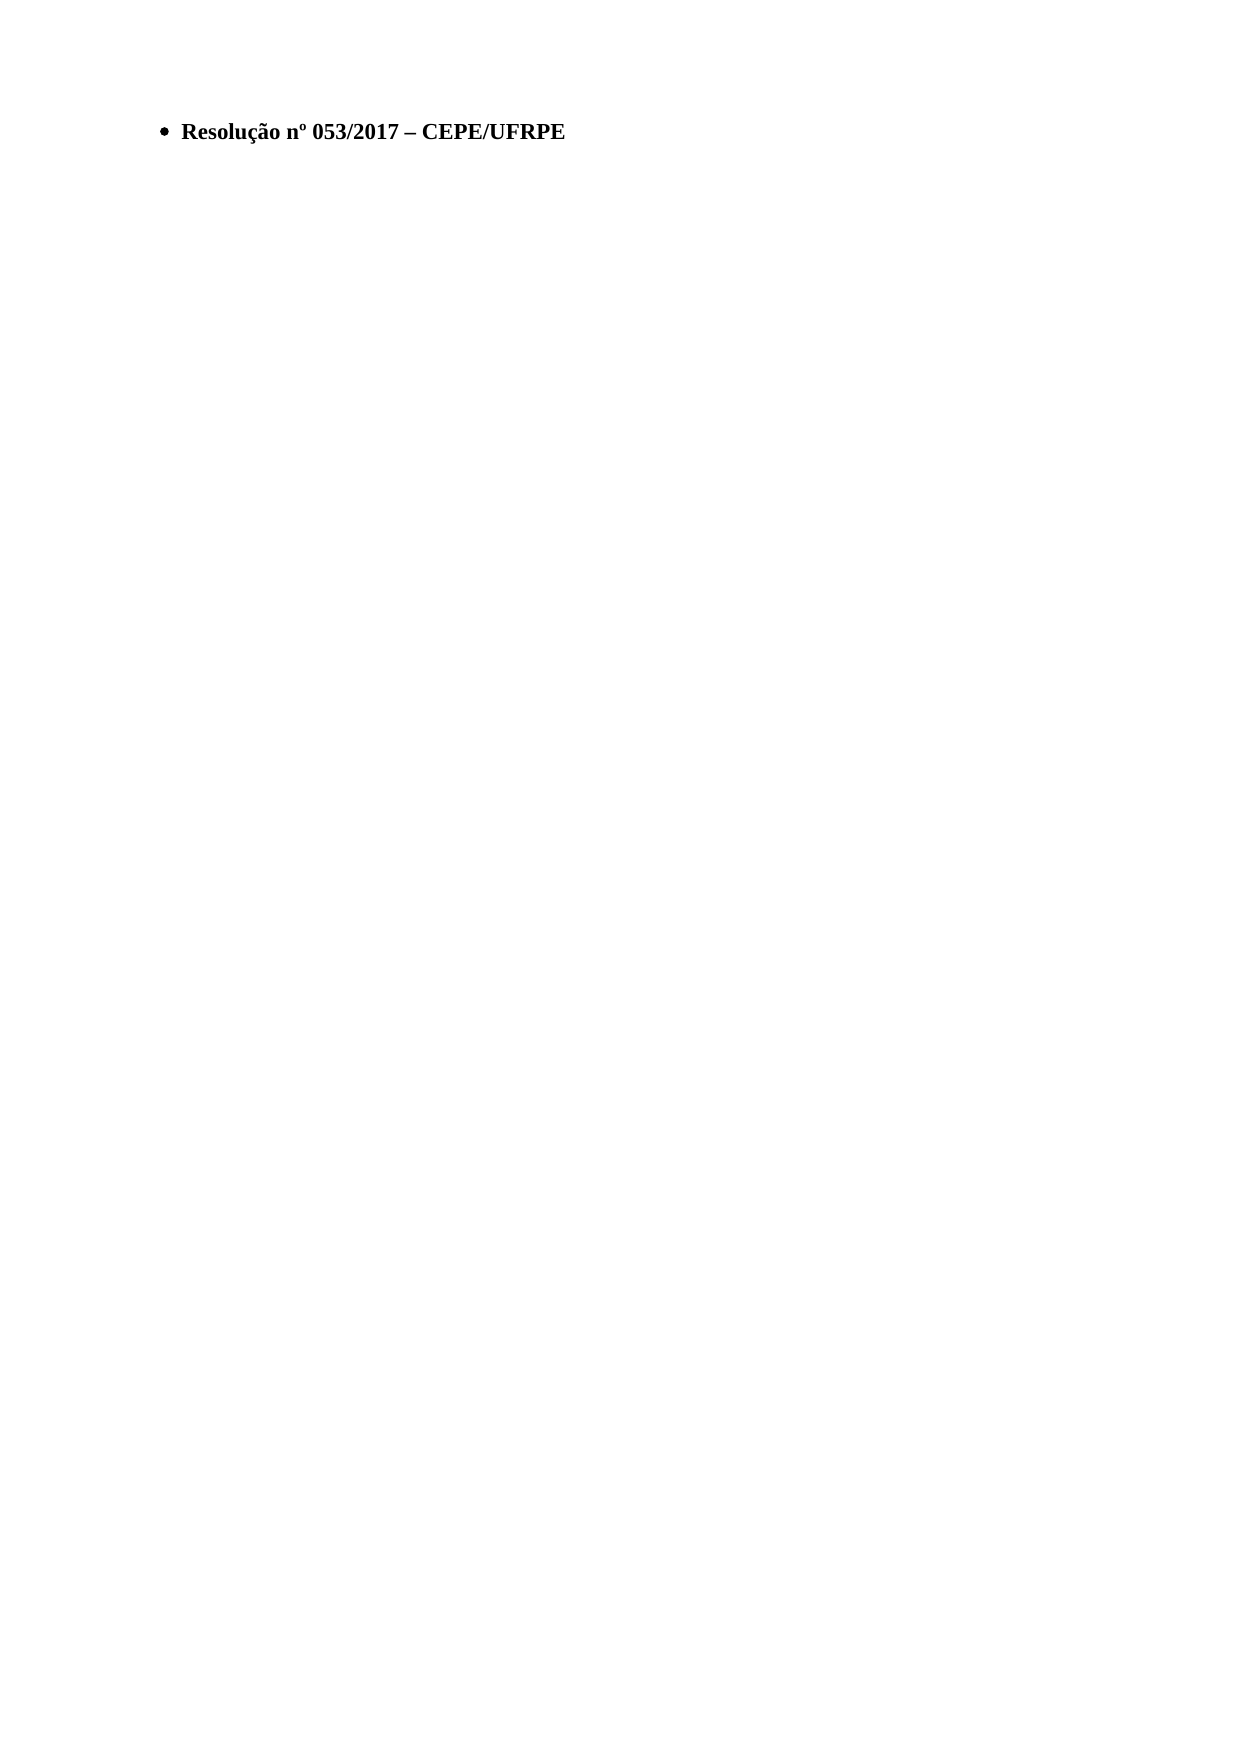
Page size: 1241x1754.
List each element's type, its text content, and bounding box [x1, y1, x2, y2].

list Resolução nº 053/2017 – CEPE/UFRPE [160, 118, 1122, 144]
